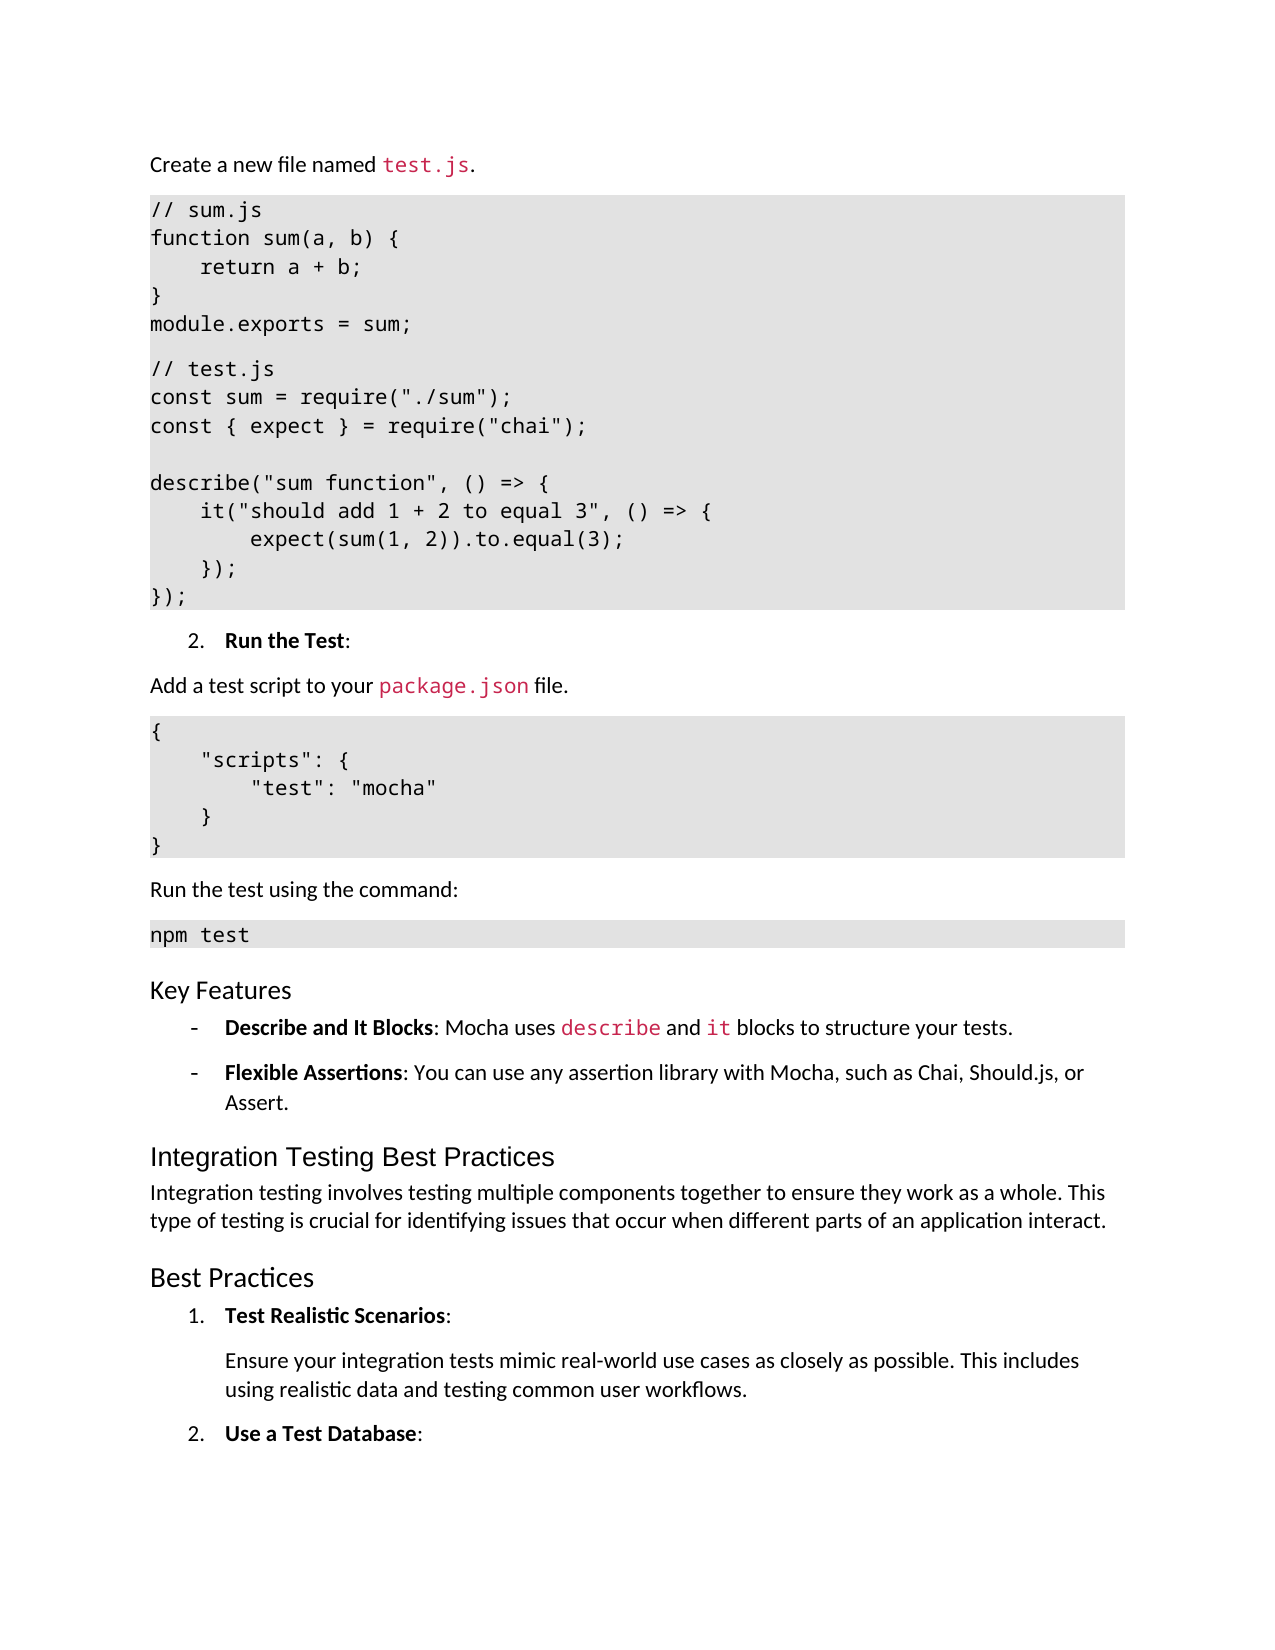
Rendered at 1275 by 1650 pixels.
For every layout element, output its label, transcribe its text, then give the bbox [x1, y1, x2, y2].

text Run the test using the command: [150, 875, 1125, 903]
list Run the Test: [187, 627, 1125, 654]
list Use a Test Database: [187, 1419, 1125, 1448]
text npm test [150, 920, 1125, 948]
subtitle Integration Testing Best Practices [150, 1141, 1125, 1172]
subtitle Best Practices [150, 1259, 1125, 1295]
list Test Realistic Scenarios: [187, 1301, 1125, 1329]
list Describe and It Blocks: Mocha uses describe and it blocks to structure your tests. [187, 1013, 1125, 1042]
text // sum.js function sum(a, b) { return a + b; } module.exports = sum; [150, 195, 1125, 337]
text Create a new file named test.js. [150, 150, 1125, 178]
text // test.js const sum = require("./sum"); const { expect } = require("chai"); describe("sum function", () => { it("should add 1 + 2 to equal 3", () => { expect(sum(1, 2)).to.equal(3); }); }); [150, 354, 1125, 610]
text Integration testing involves testing multiple components together to ensure they work as a whole. This type of testing is crucial for identifying issues that occur when different parts of an application interact. [150, 1178, 1125, 1234]
list Ensure your integration tests mimic real-world use cases as closely as possible. This includes using realistic data and testing common user workflows. [187, 1346, 1125, 1403]
text Add a test script to your package.json file. [150, 671, 1125, 700]
subtitle Key Features [150, 973, 1125, 1006]
text { "scripts": { "test": "mocha" } } [150, 716, 1125, 858]
list Flexible Assertions: You can use any assertion library with Mocha, such as Chai, Should.js, or Assert. [187, 1058, 1125, 1116]
